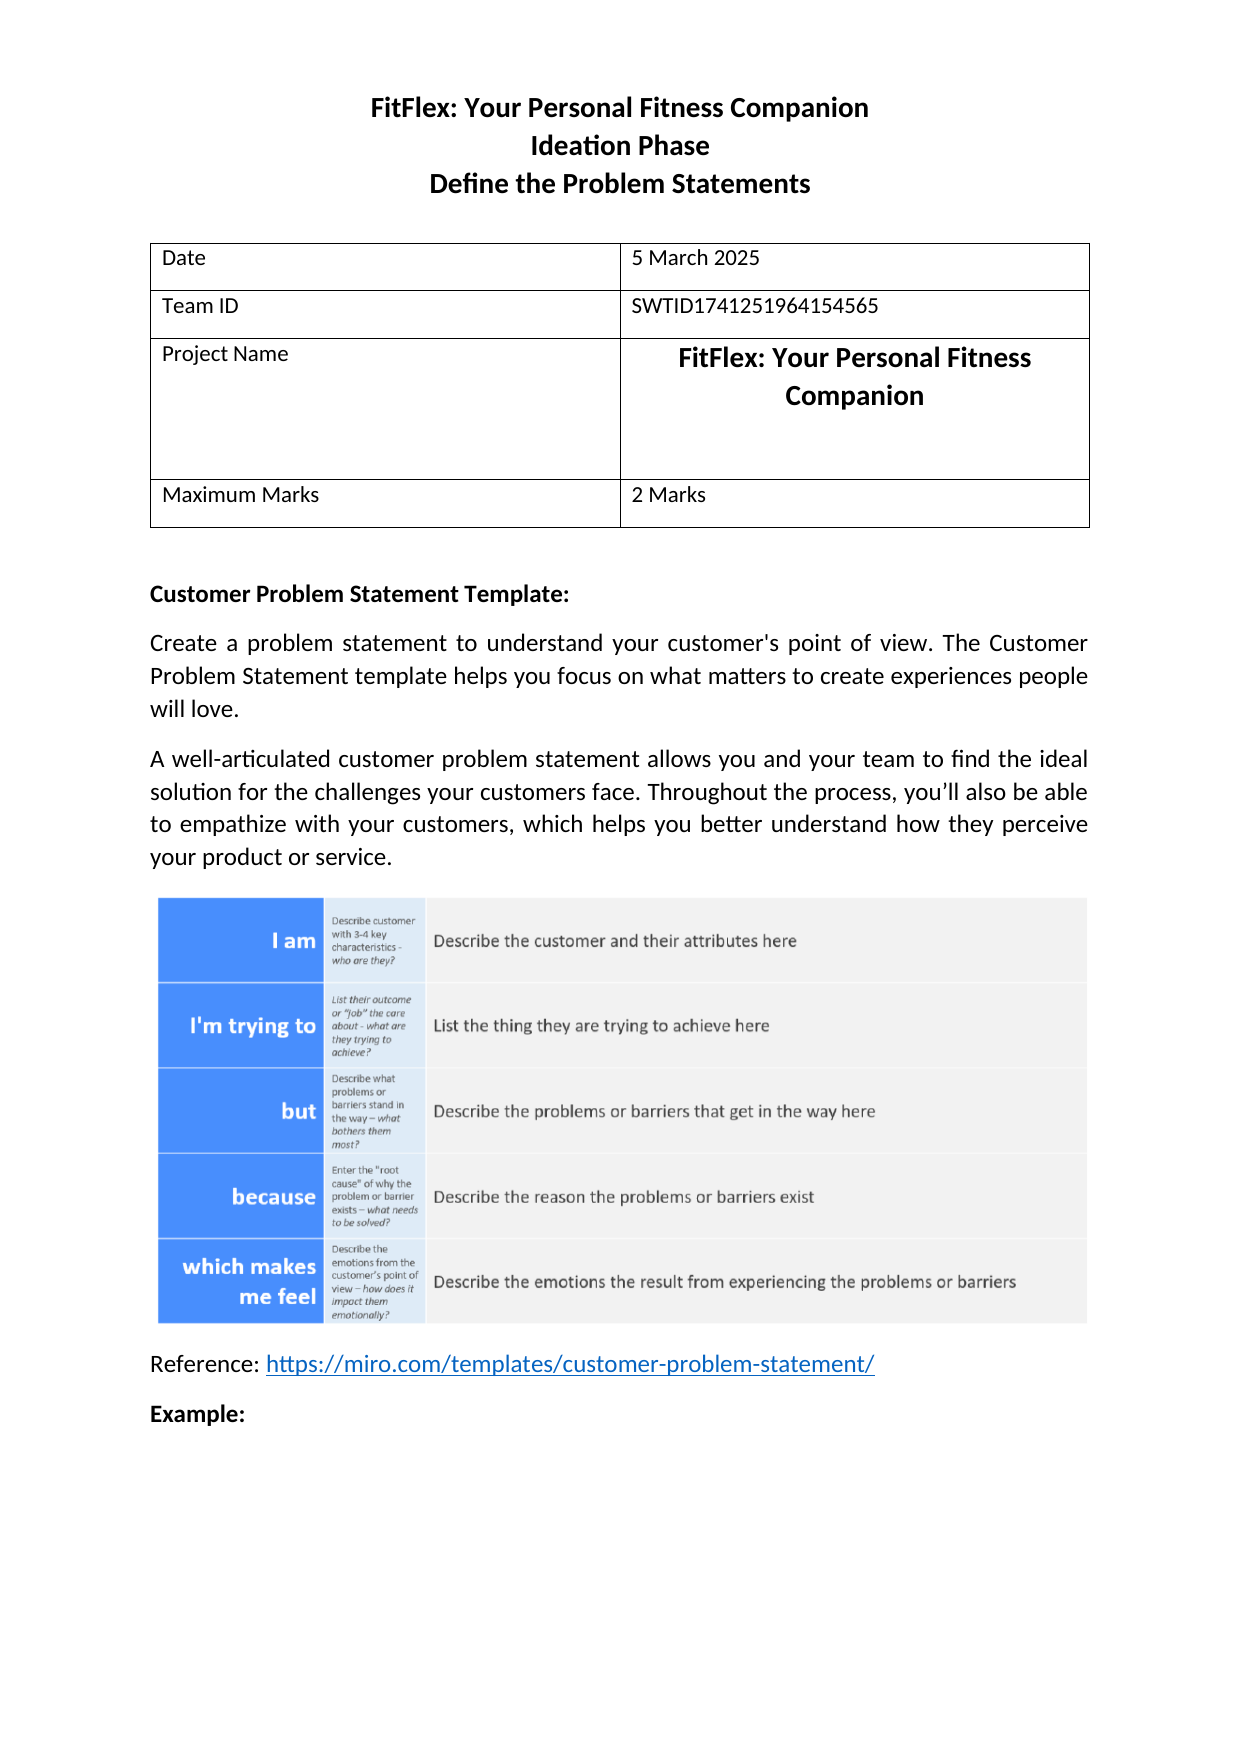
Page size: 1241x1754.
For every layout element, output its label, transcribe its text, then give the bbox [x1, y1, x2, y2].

picture [150, 891, 1091, 1330]
text Reference: https://miro.com/templates/customer-problem-statement/ [150, 1348, 1090, 1379]
text Define the Problem Statements [150, 166, 1090, 201]
table_cell SWTID1741251964154565 [621, 291, 1089, 338]
table_header 5 March 2025 [621, 244, 1089, 290]
table_cell Project Name [151, 339, 620, 479]
table_cell Team ID [151, 291, 620, 338]
table_cell Maximum Marks [151, 480, 620, 527]
text Example: [150, 1398, 1090, 1429]
table_cell FitFlex: Your Personal Fitness Companion [621, 339, 1089, 479]
table_cell 2 Marks [621, 480, 1089, 527]
table_header Date [151, 244, 620, 290]
text Customer Problem Statement Template: [150, 578, 1090, 608]
text A well-articulated customer problem statement allows you and your team to find the ideal solution for the challenges your customers face. Throughout the process, you’ll also be able to empathize with your customers, which helps you better understand how they perceive your product or service. [150, 743, 1090, 872]
text Ideation Phase [150, 127, 1090, 163]
text FitFlex: Your Personal Fitness Companion [150, 89, 1090, 124]
text Create a problem statement to understand your customer's point of view. The Customer Problem Statement template helps you focus on what matters to create experiences people will love. [150, 627, 1090, 724]
